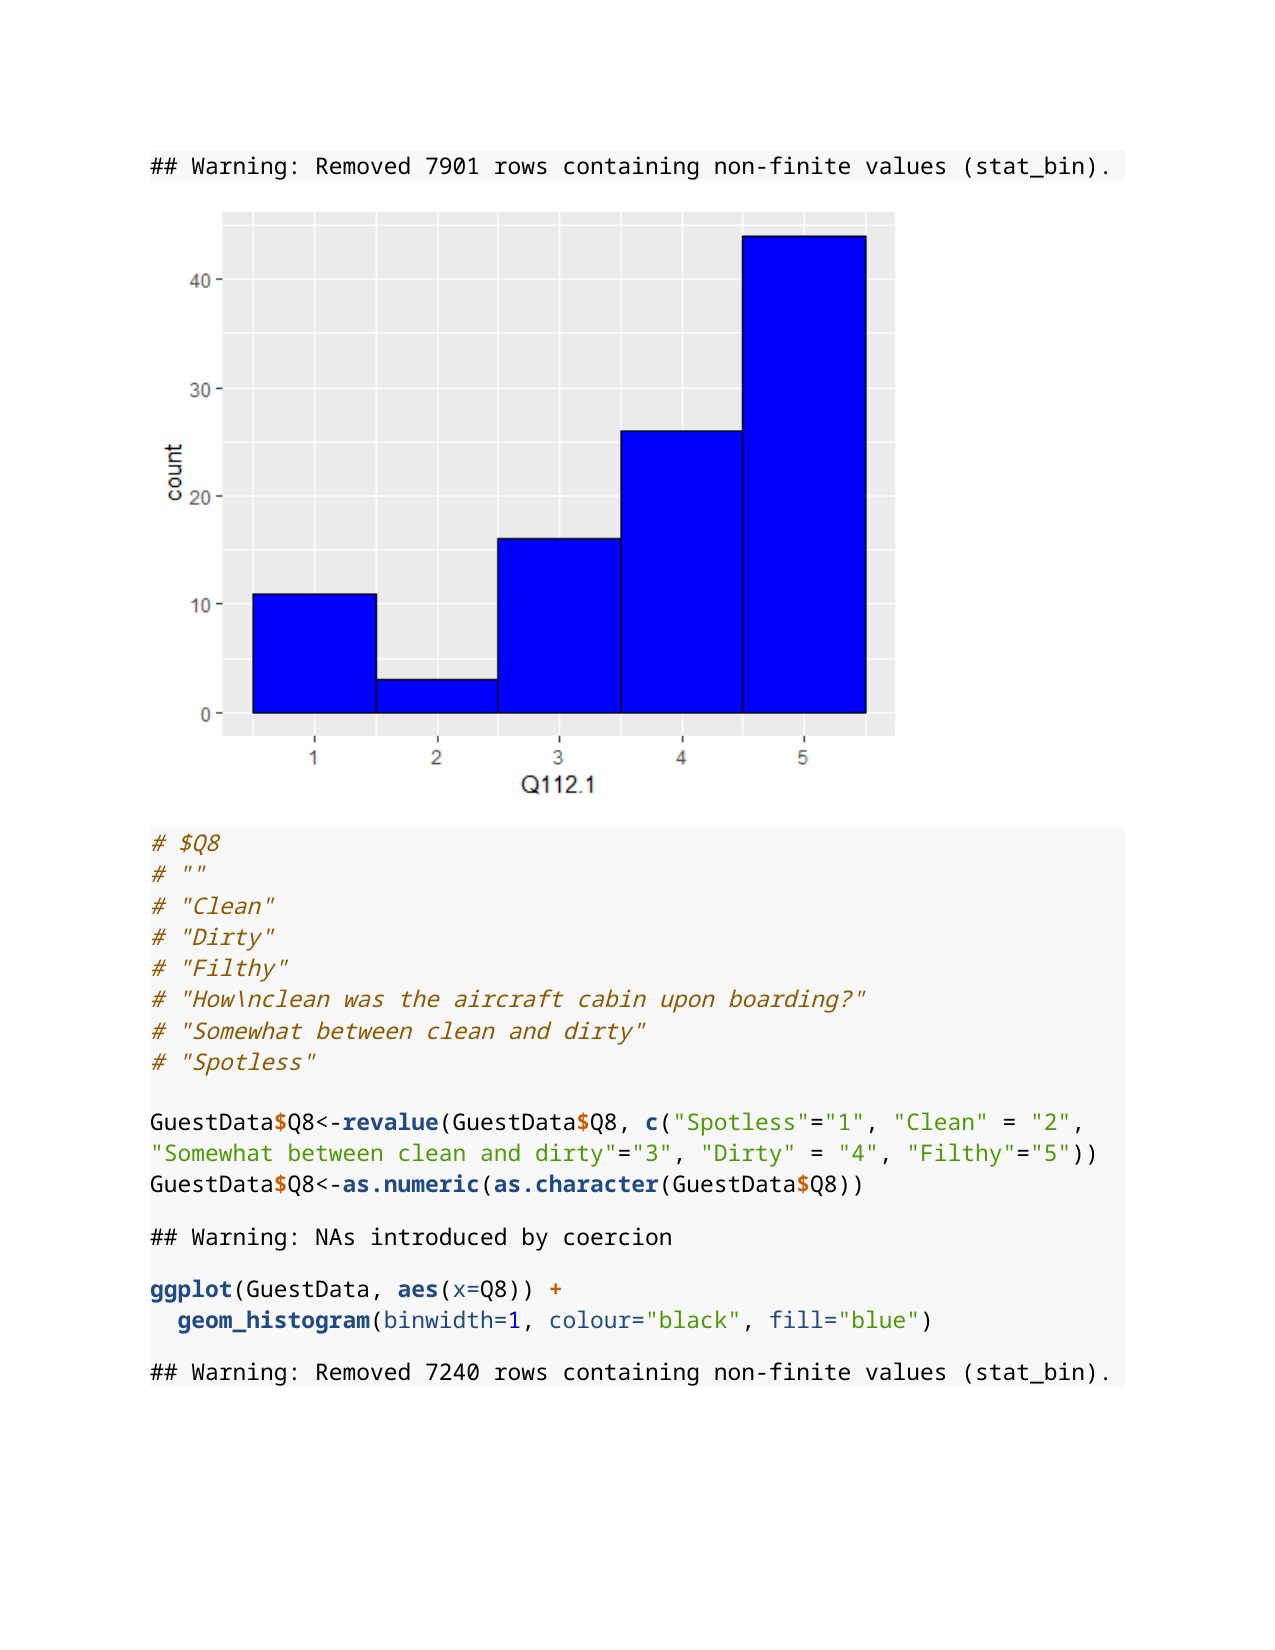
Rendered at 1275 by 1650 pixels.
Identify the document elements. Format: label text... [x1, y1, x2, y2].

text ## Warning: NAs introduced by coercion [150, 1221, 1125, 1252]
picture [150, 202, 908, 809]
text # $Q8 # "" # "Clean" # "Dirty" # "Filthy" # "How\nclean was the aircraft cabin upon boarding?" # "Somewhat between clean and dirty" # "Spotless" GuestData$Q8<-revalue(GuestData$Q8, c("Spotless"="1", "Clean" = "2", "Somewhat between clean and dirty"="3", "Dirty" = "4", "Filthy"="5")) GuestData$Q8<-as.numeric(as.character(GuestData$Q8)) [150, 827, 1125, 1200]
text ## Warning: Removed 7901 rows containing non-finite values (stat_bin). [150, 150, 1125, 181]
text ggplot(GuestData, aes(x=Q8)) + geom_histogram(binwidth=1, colour="black", fill="blue") [562, 1273, 1125, 1335]
text ## Warning: Removed 7240 rows containing non-finite values (stat_bin). [150, 1356, 1125, 1387]
